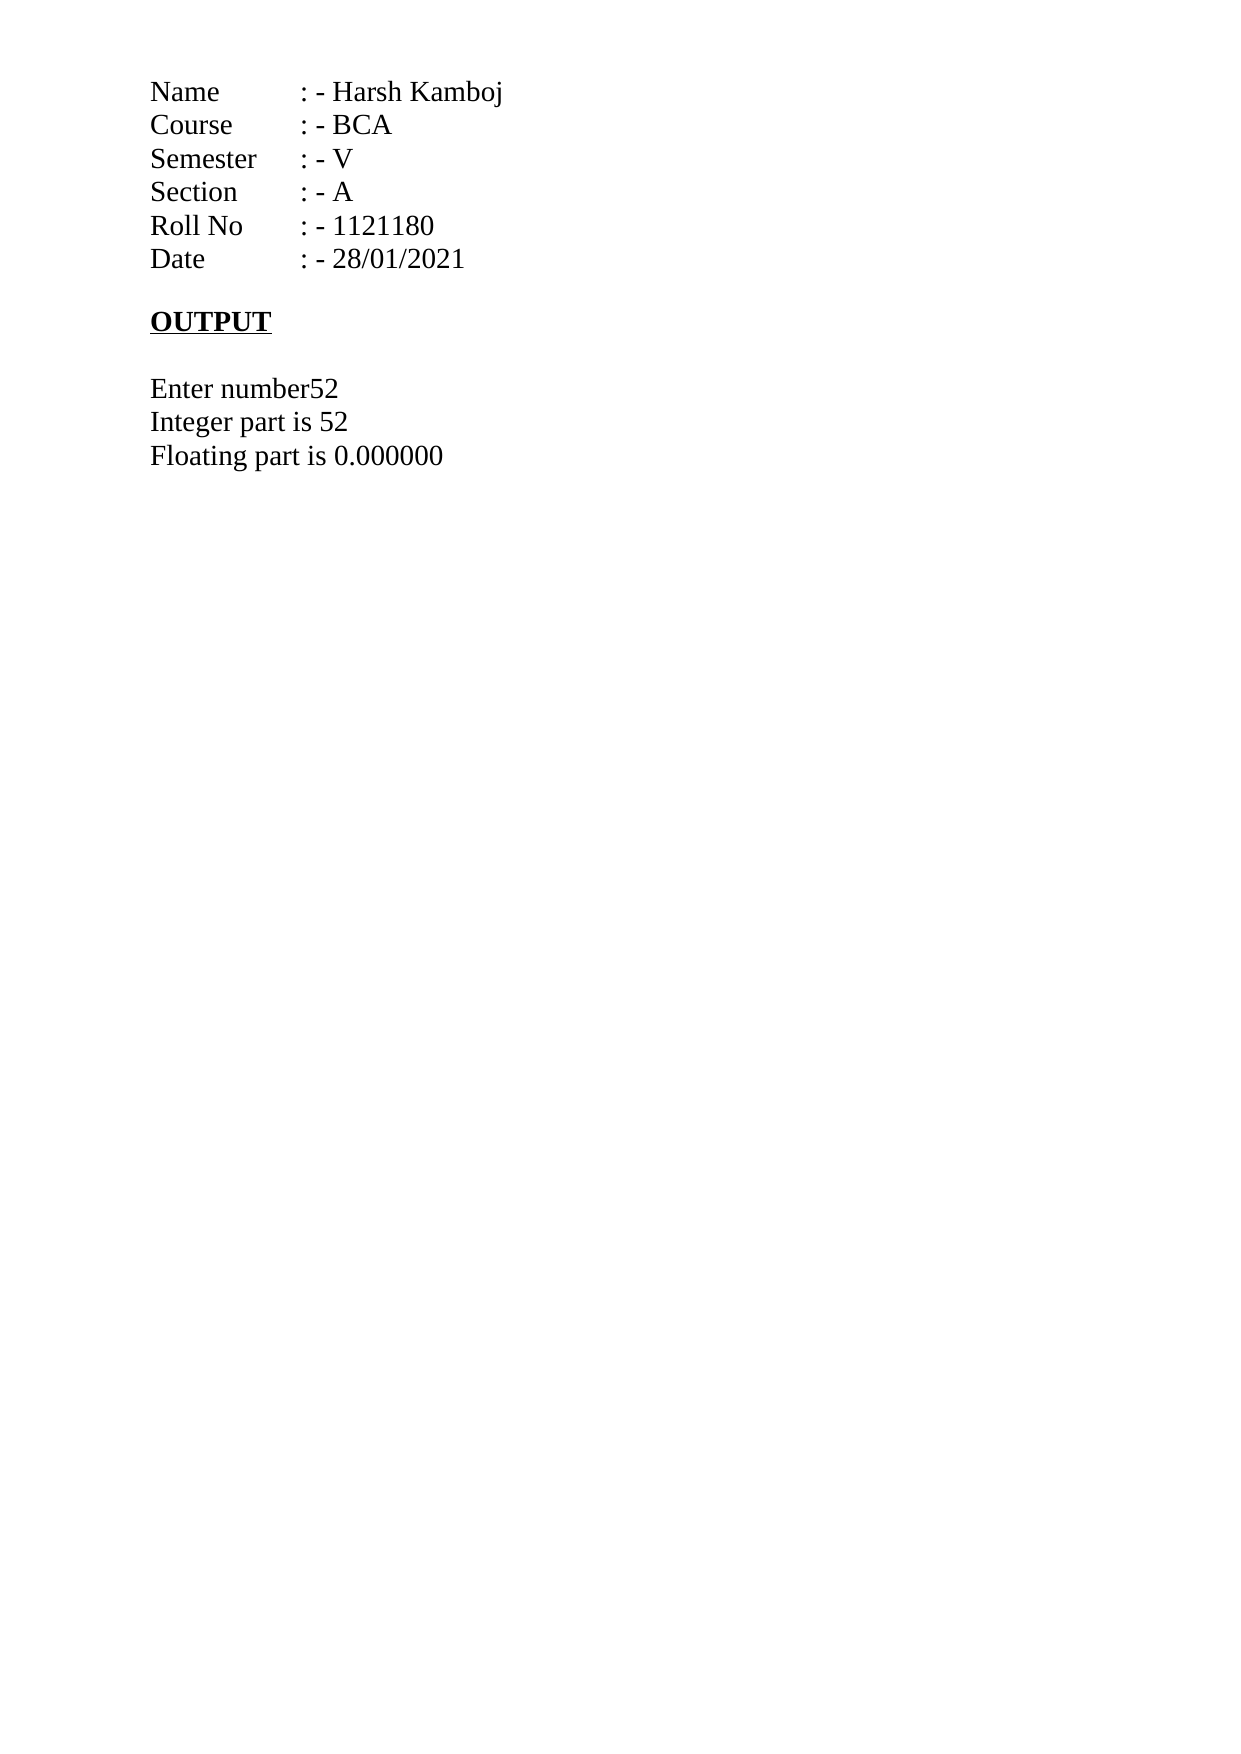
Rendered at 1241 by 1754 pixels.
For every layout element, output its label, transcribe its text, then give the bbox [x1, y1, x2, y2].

text OUTPUT [150, 304, 1090, 337]
text Integer part is 52 [150, 404, 1090, 438]
text Enter number52 [150, 371, 1090, 404]
text Floating part is 0.000000 [150, 438, 1090, 471]
